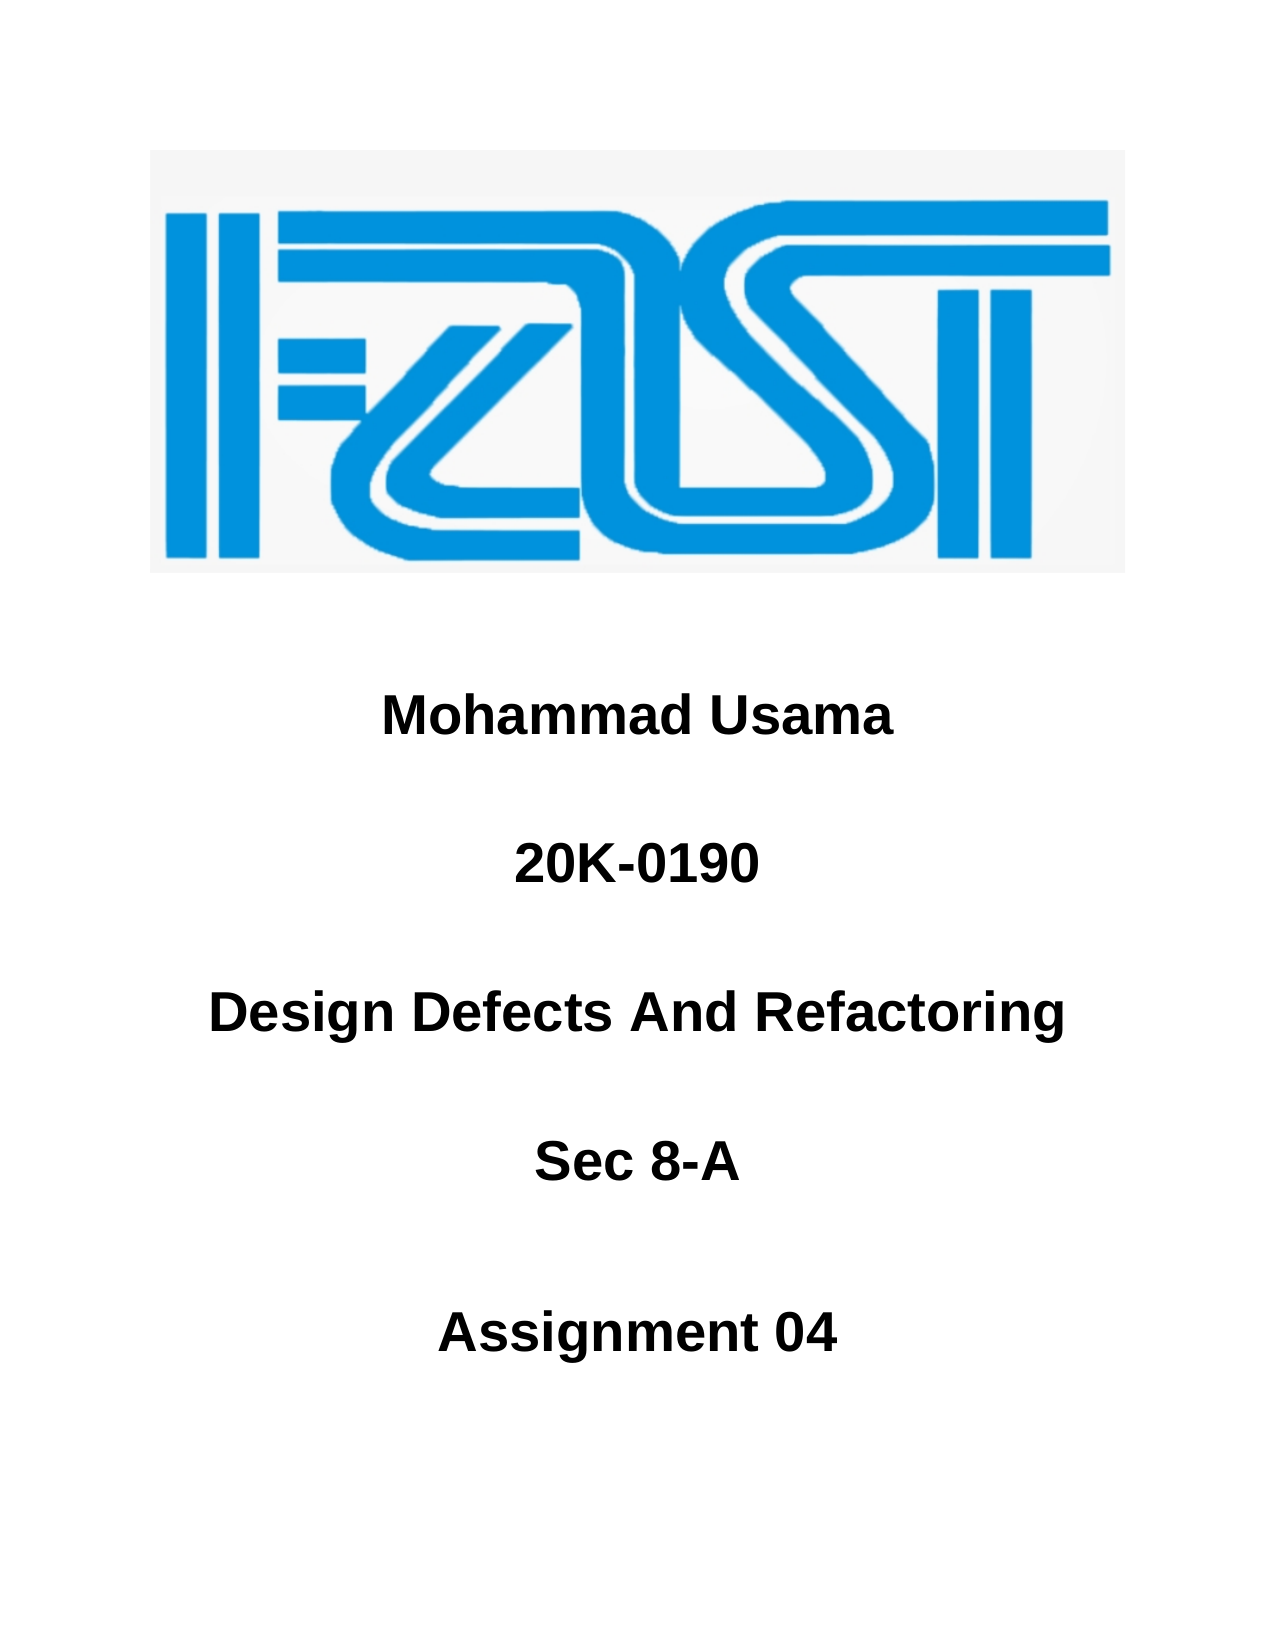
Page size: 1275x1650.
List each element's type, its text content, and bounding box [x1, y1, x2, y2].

text Assignment 04 [150, 1299, 1125, 1364]
text 20K-0190 [150, 830, 1125, 895]
text Design Defects And Refactoring [150, 979, 1125, 1043]
picture [150, 150, 1125, 573]
text Mohammad Usama [150, 681, 1125, 746]
text Sec 8-A [150, 1128, 1125, 1192]
